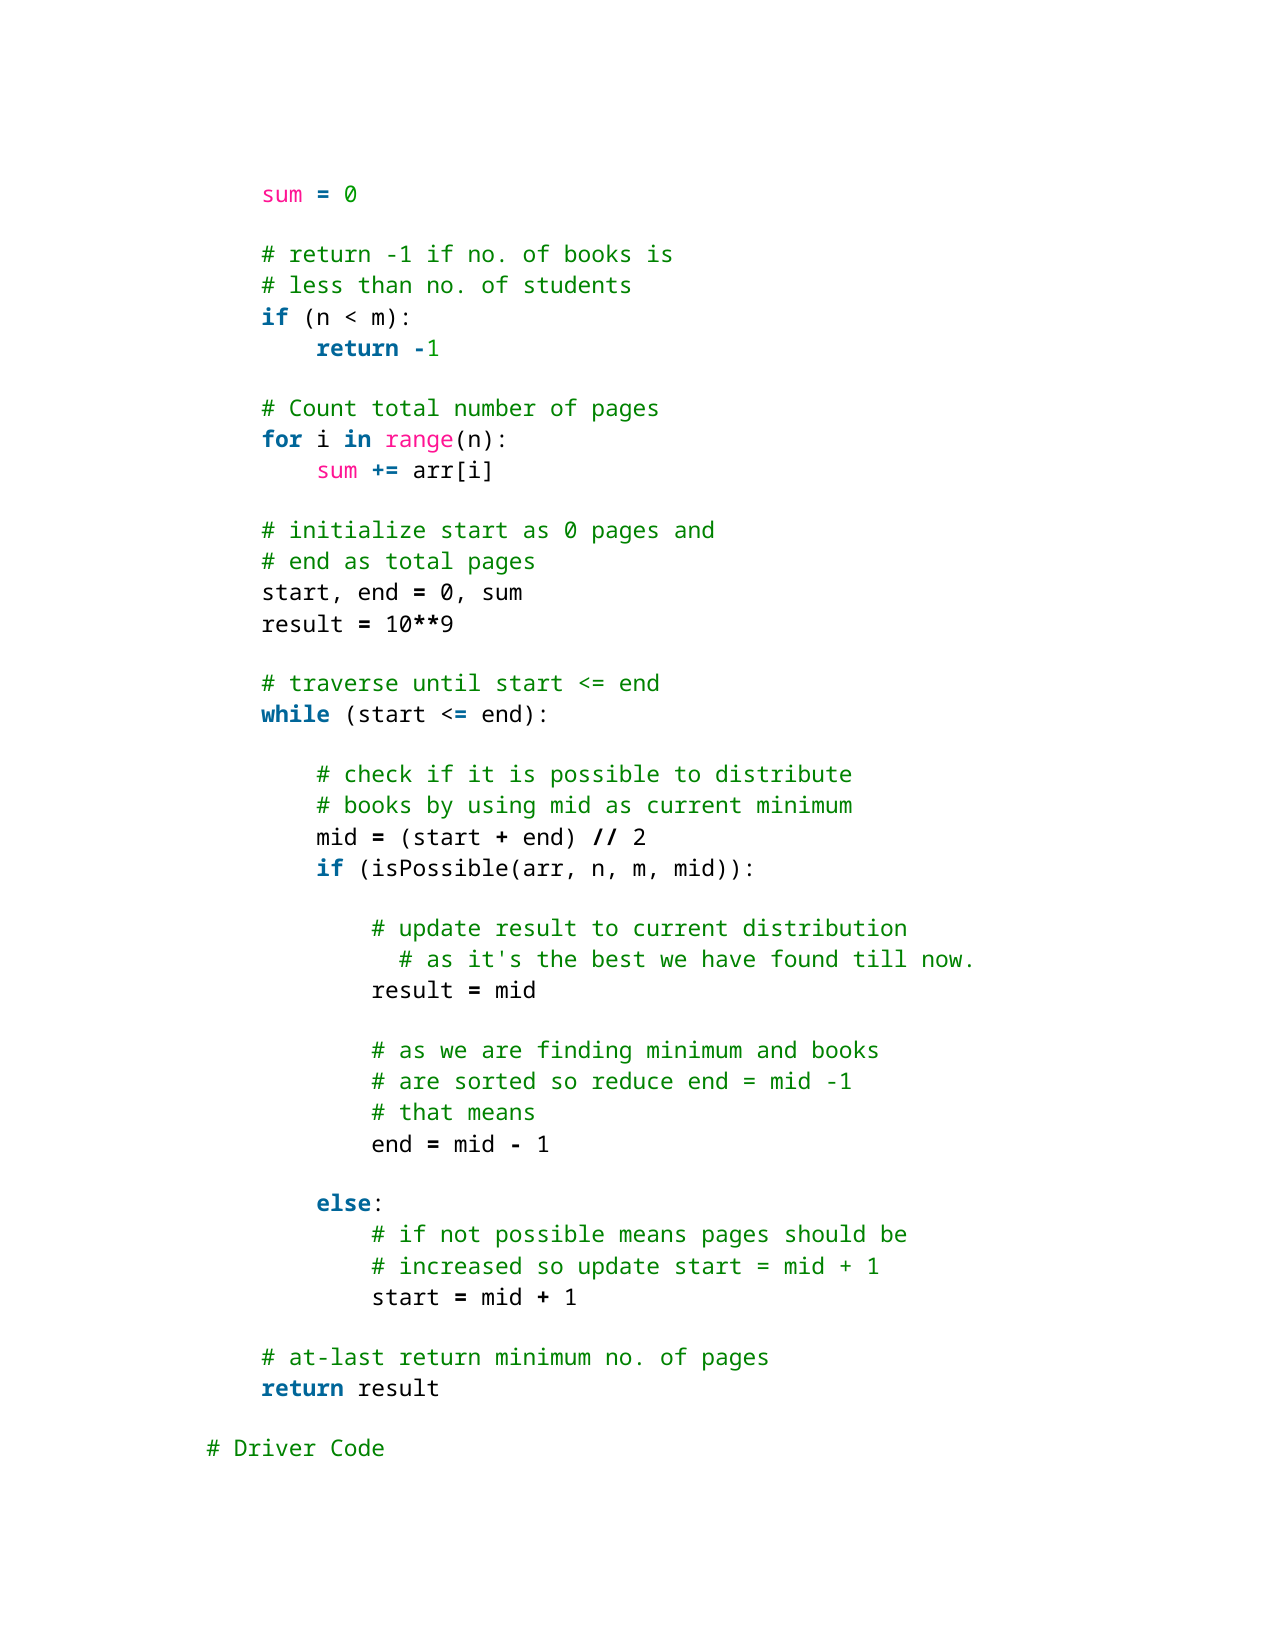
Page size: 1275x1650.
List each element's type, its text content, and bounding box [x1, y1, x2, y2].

text # at-last return minimum no. of pages [206, 1341, 1125, 1372]
text # Count total number of pages [206, 392, 1125, 423]
text # Driver Code [206, 1432, 1125, 1463]
text sum += arr[i] [206, 454, 1125, 485]
text mid = (start + end) // 2 [206, 821, 1125, 852]
text # increased so update start = mid + 1 [206, 1250, 1125, 1281]
text while (start <= end): [206, 698, 1125, 730]
text # as we are finding minimum and books [206, 1034, 1125, 1065]
text start = mid + 1 [206, 1281, 1125, 1312]
text # books by using mid as current minimum [206, 789, 1125, 821]
text result = mid [206, 974, 1125, 1005]
text return result [206, 1372, 1125, 1403]
text if (isPossible(arr, n, m, mid)): [206, 852, 1125, 883]
text for i in range(n): [206, 423, 1125, 454]
text # initialize start as 0 pages and [206, 514, 1125, 545]
text return -1 [206, 332, 1125, 363]
text # that means [206, 1096, 1125, 1127]
text # check if it is possible to distribute [206, 758, 1125, 789]
text if (n < m): [206, 301, 1125, 332]
text end = mid - 1 [206, 1127, 1125, 1159]
text result = 10**9 [206, 607, 1125, 639]
text # return -1 if no. of books is [206, 238, 1125, 269]
text # update result to current distribution [206, 912, 1125, 943]
text # end as total pages [206, 545, 1125, 576]
text # are sorted so reduce end = mid -1 [206, 1065, 1125, 1096]
text # as it's the best we have found till now. [206, 943, 1125, 974]
text # less than no. of students [206, 269, 1125, 301]
text start, end = 0, sum [206, 576, 1125, 607]
text sum = 0 [206, 178, 1125, 210]
text else: [206, 1187, 1125, 1218]
text # traverse until start <= end [206, 667, 1125, 698]
text # if not possible means pages should be [206, 1218, 1125, 1250]
